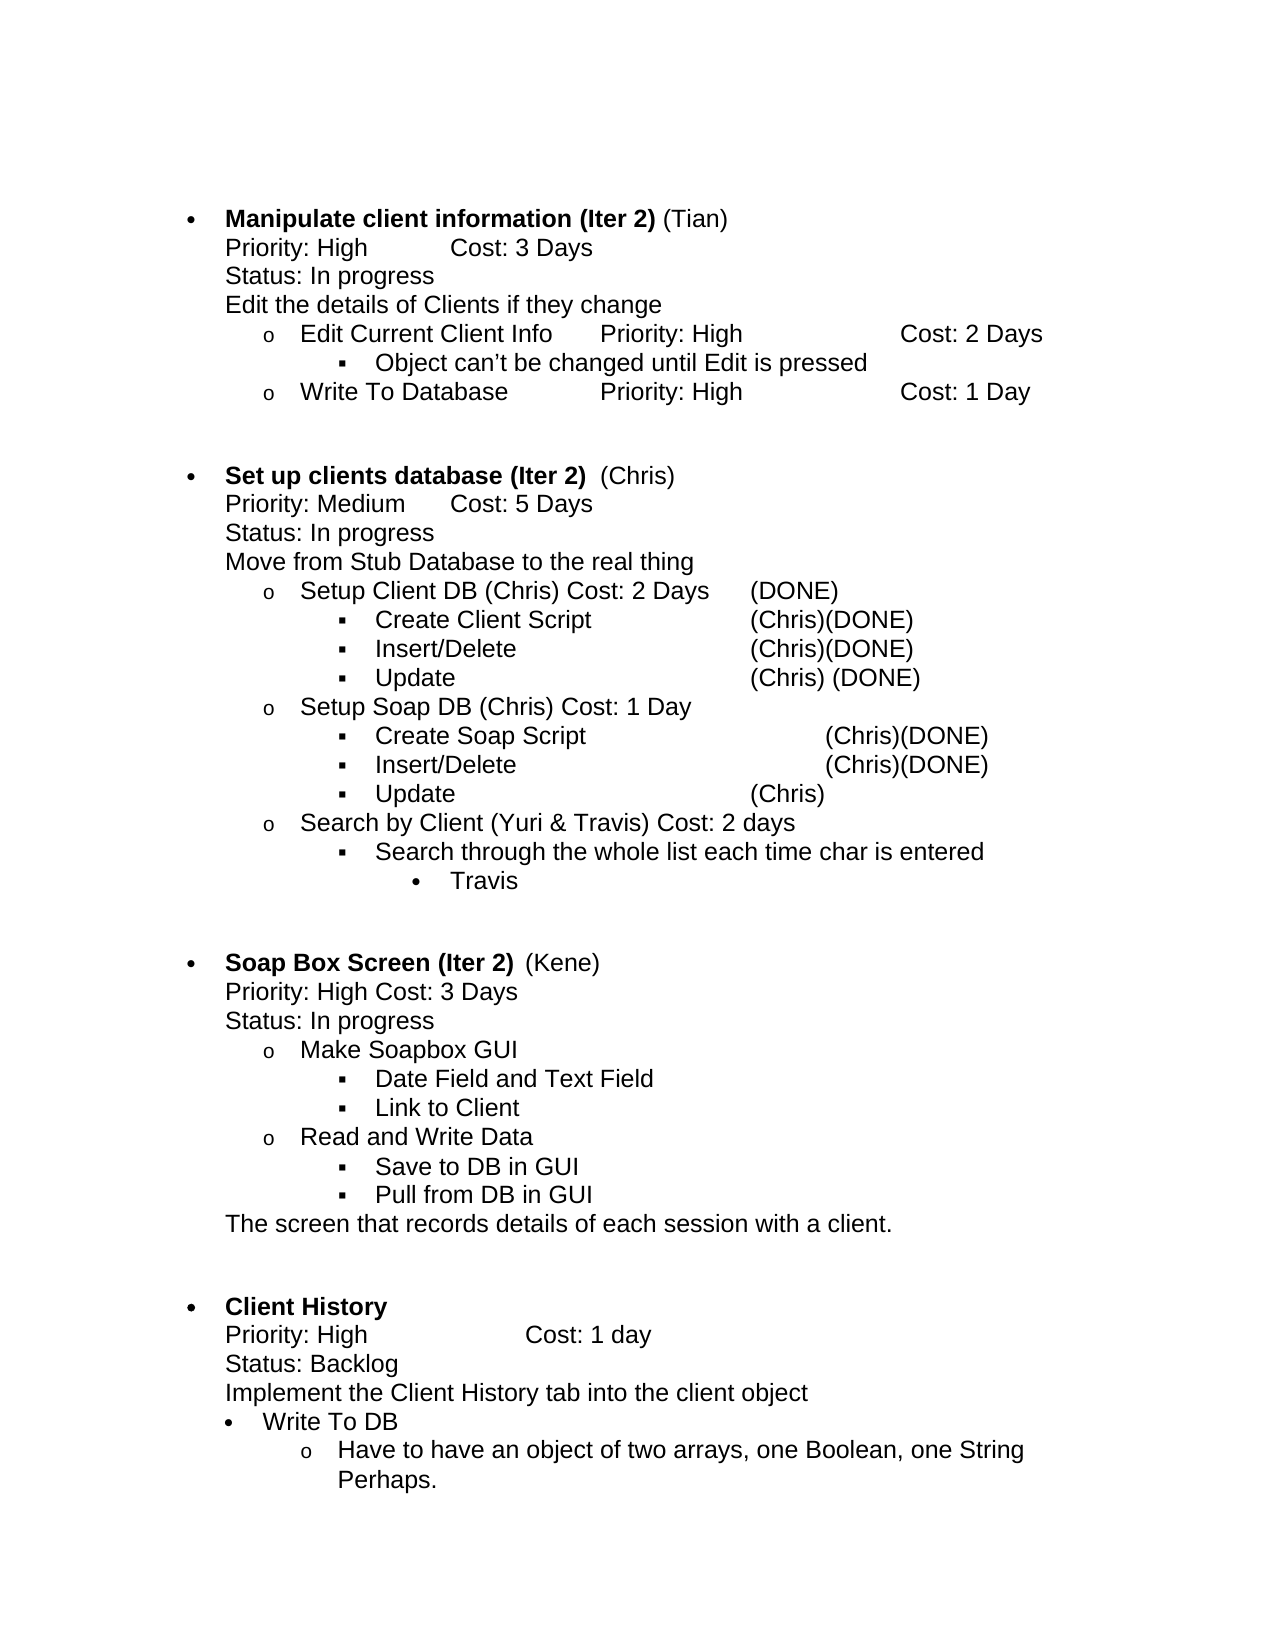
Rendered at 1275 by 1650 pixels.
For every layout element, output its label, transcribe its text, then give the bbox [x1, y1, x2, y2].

list Make Soapbox GUI [262, 1035, 1125, 1064]
text Status: In progress [150, 261, 1125, 290]
text The screen that records details of each session with a client. [150, 1209, 1125, 1238]
list Soap Box Screen (Iter 2) (Kene) [187, 948, 1125, 977]
text Priority: Medium Cost: 5 Days [150, 489, 1125, 518]
list Travis [412, 866, 1125, 895]
list Object can’t be changed until Edit is pressed [337, 348, 1125, 377]
text Status: In progress [150, 518, 1125, 547]
text Priority: High Cost: 3 Days [150, 232, 1125, 261]
list Insert/Delete (Chris)(DONE) [337, 634, 1125, 663]
list Date Field and Text Field [337, 1064, 1125, 1093]
list Create Soap Script (Chris)(DONE) [337, 721, 1125, 750]
list Save to DB in GUI [337, 1152, 1125, 1180]
list Write To DB [225, 1407, 1125, 1435]
list Link to Client [337, 1093, 1125, 1122]
text Status: Backlog [150, 1349, 1125, 1378]
list Update (Chris) (DONE) [337, 663, 1125, 692]
list Insert/Delete (Chris)(DONE) [337, 750, 1125, 779]
list Write To Database Priority: High Cost: 1 Day [262, 377, 1125, 407]
list Update (Chris) [337, 779, 1125, 807]
list Pull from DB in GUI [337, 1180, 1125, 1209]
list Set up clients database (Iter 2) (Chris) [187, 461, 1125, 489]
list Manipulate client information (Iter 2) (Tian) [187, 204, 1125, 232]
text Priority: High Cost: 1 day [150, 1320, 1125, 1349]
text Move from Stub Database to the real thing [150, 547, 1125, 576]
list Search through the whole list each time char is entered [337, 837, 1125, 866]
text Status: In progress [150, 1006, 1125, 1035]
list Setup Client DB (Chris) Cost: 2 Days (DONE) [262, 576, 1125, 605]
list Edit Current Client Info Priority: High Cost: 2 Days [262, 319, 1125, 348]
text Priority: High Cost: 3 Days [150, 977, 1125, 1006]
list Setup Soap DB (Chris) Cost: 1 Day [262, 692, 1125, 721]
list Search by Client (Yuri & Travis) Cost: 2 days [262, 807, 1125, 837]
list Client History [187, 1292, 1125, 1320]
text Edit the details of Clients if they change [150, 290, 1125, 319]
text Implement the Client History tab into the client object [150, 1378, 1125, 1407]
list Have to have an object of two arrays, one Boolean, one String Perhaps. [300, 1435, 1125, 1494]
list Read and Write Data [262, 1122, 1125, 1152]
list Create Client Script (Chris)(DONE) [337, 605, 1125, 634]
